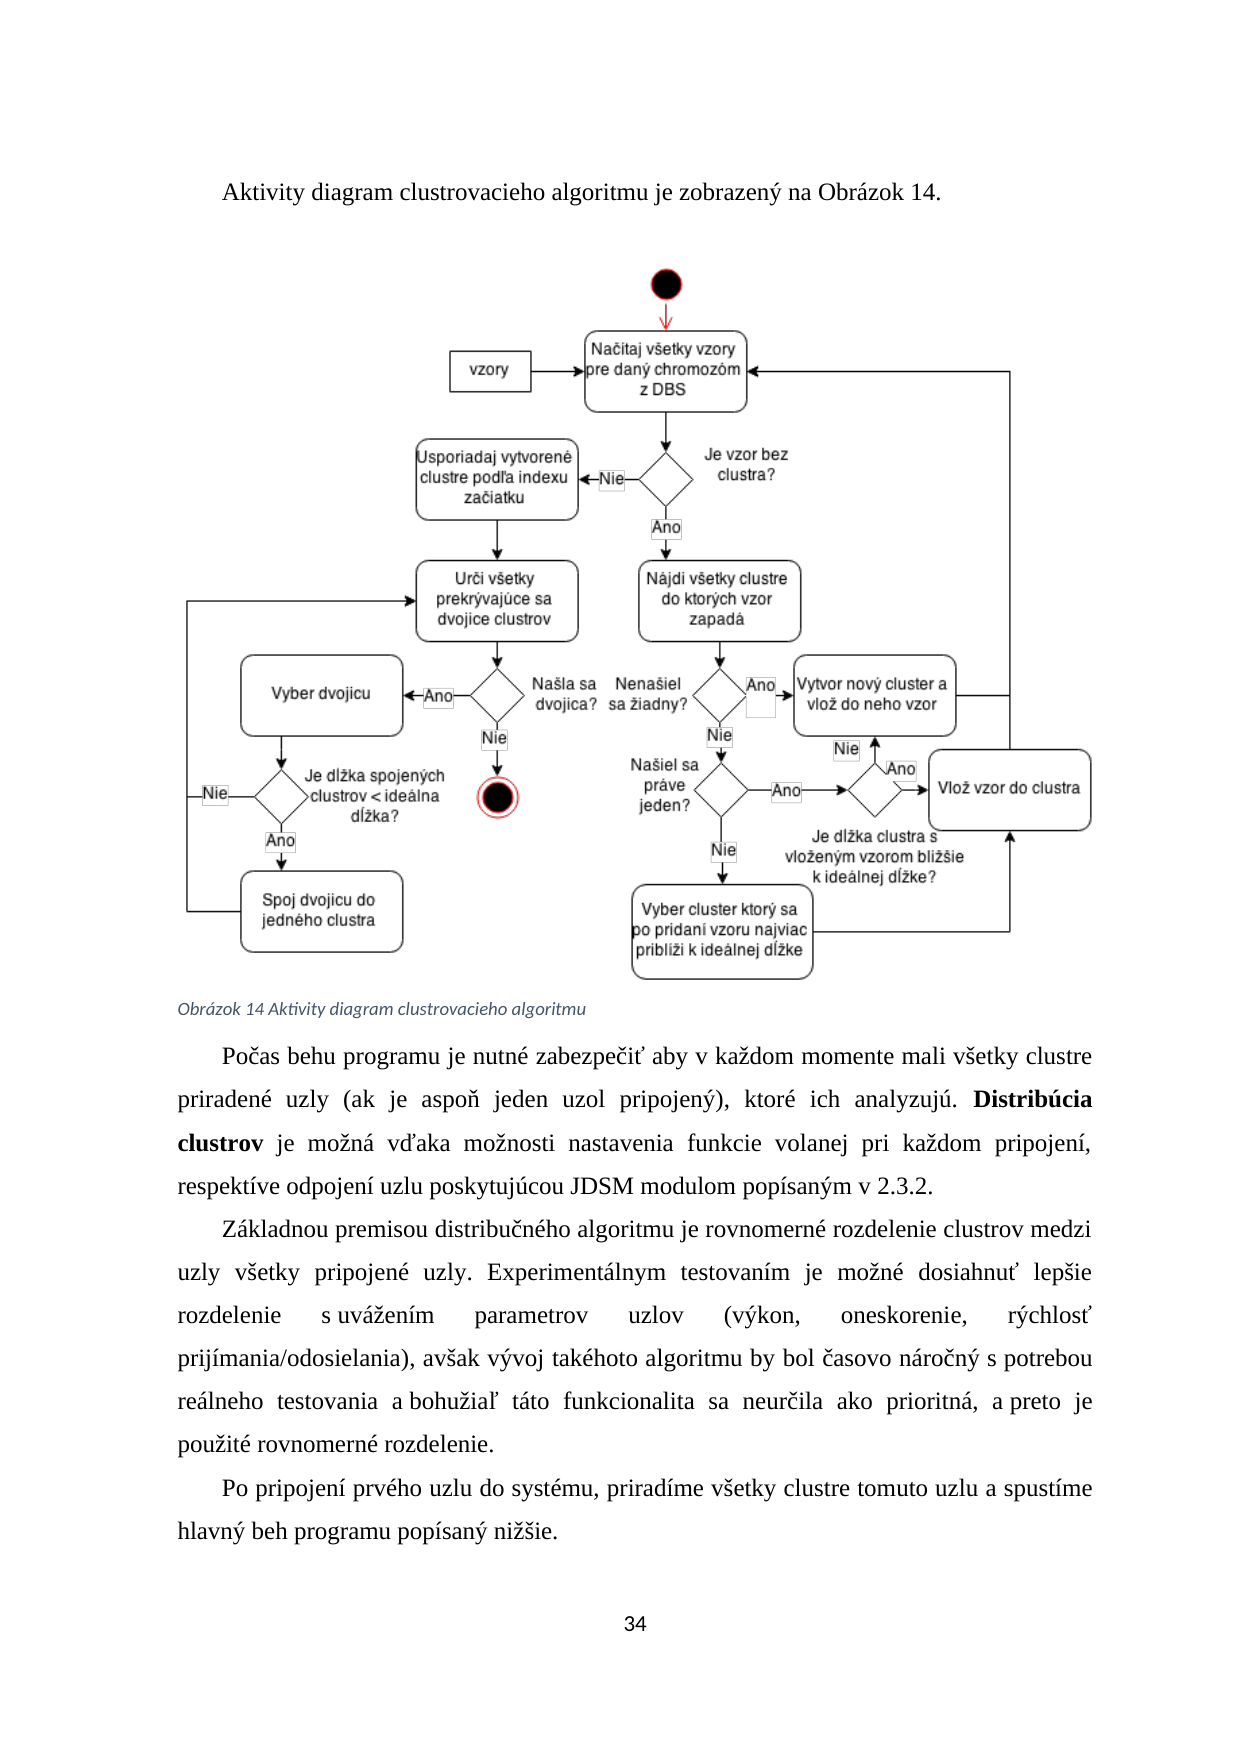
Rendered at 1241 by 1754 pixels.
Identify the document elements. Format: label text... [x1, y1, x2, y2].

text Počas behu programu je nutné zabezpečiť aby v každom momente mali všetky clustre priradené uzly (ak je aspoň jeden uzol pripojený), ktoré ich analyzujú. Distribúcia clustrov je možná vďaka možnosti nastavenia funkcie volanej pri každom pripojení, respektíve odpojení uzlu poskytujúcou JDSM modulom popísaným v 2.3.2. [177, 1041, 1092, 1199]
text Po pripojení prvého uzlu do systému, priradíme všetky clustre tomuto uzlu a spustíme hlavný beh programu popísaný nižšie. [177, 1473, 1092, 1544]
text Aktivity diagram clustrovacieho algoritmu je zobrazený na Obrázok 14. [177, 177, 1092, 206]
text Základnou premisou distribučného algoritmu je rovnomerné rozdelenie clustrov medzi uzly všetky pripojené uzly. Experimentálnym testovaním je možné dosiahnuť lepšie rozdelenie s uvážením parametrov uzlov (výkon, oneskorenie, rýchlosť prijímania/odosielania), avšak vývoj takéhoto algoritmu by bol časovo náročný s potrebou reálneho testovania a bohužiaľ táto funkcionalita sa neurčila ako prioritná, a preto je použité rovnomerné rozdelenie. [177, 1214, 1092, 1458]
picture [177, 263, 1093, 984]
